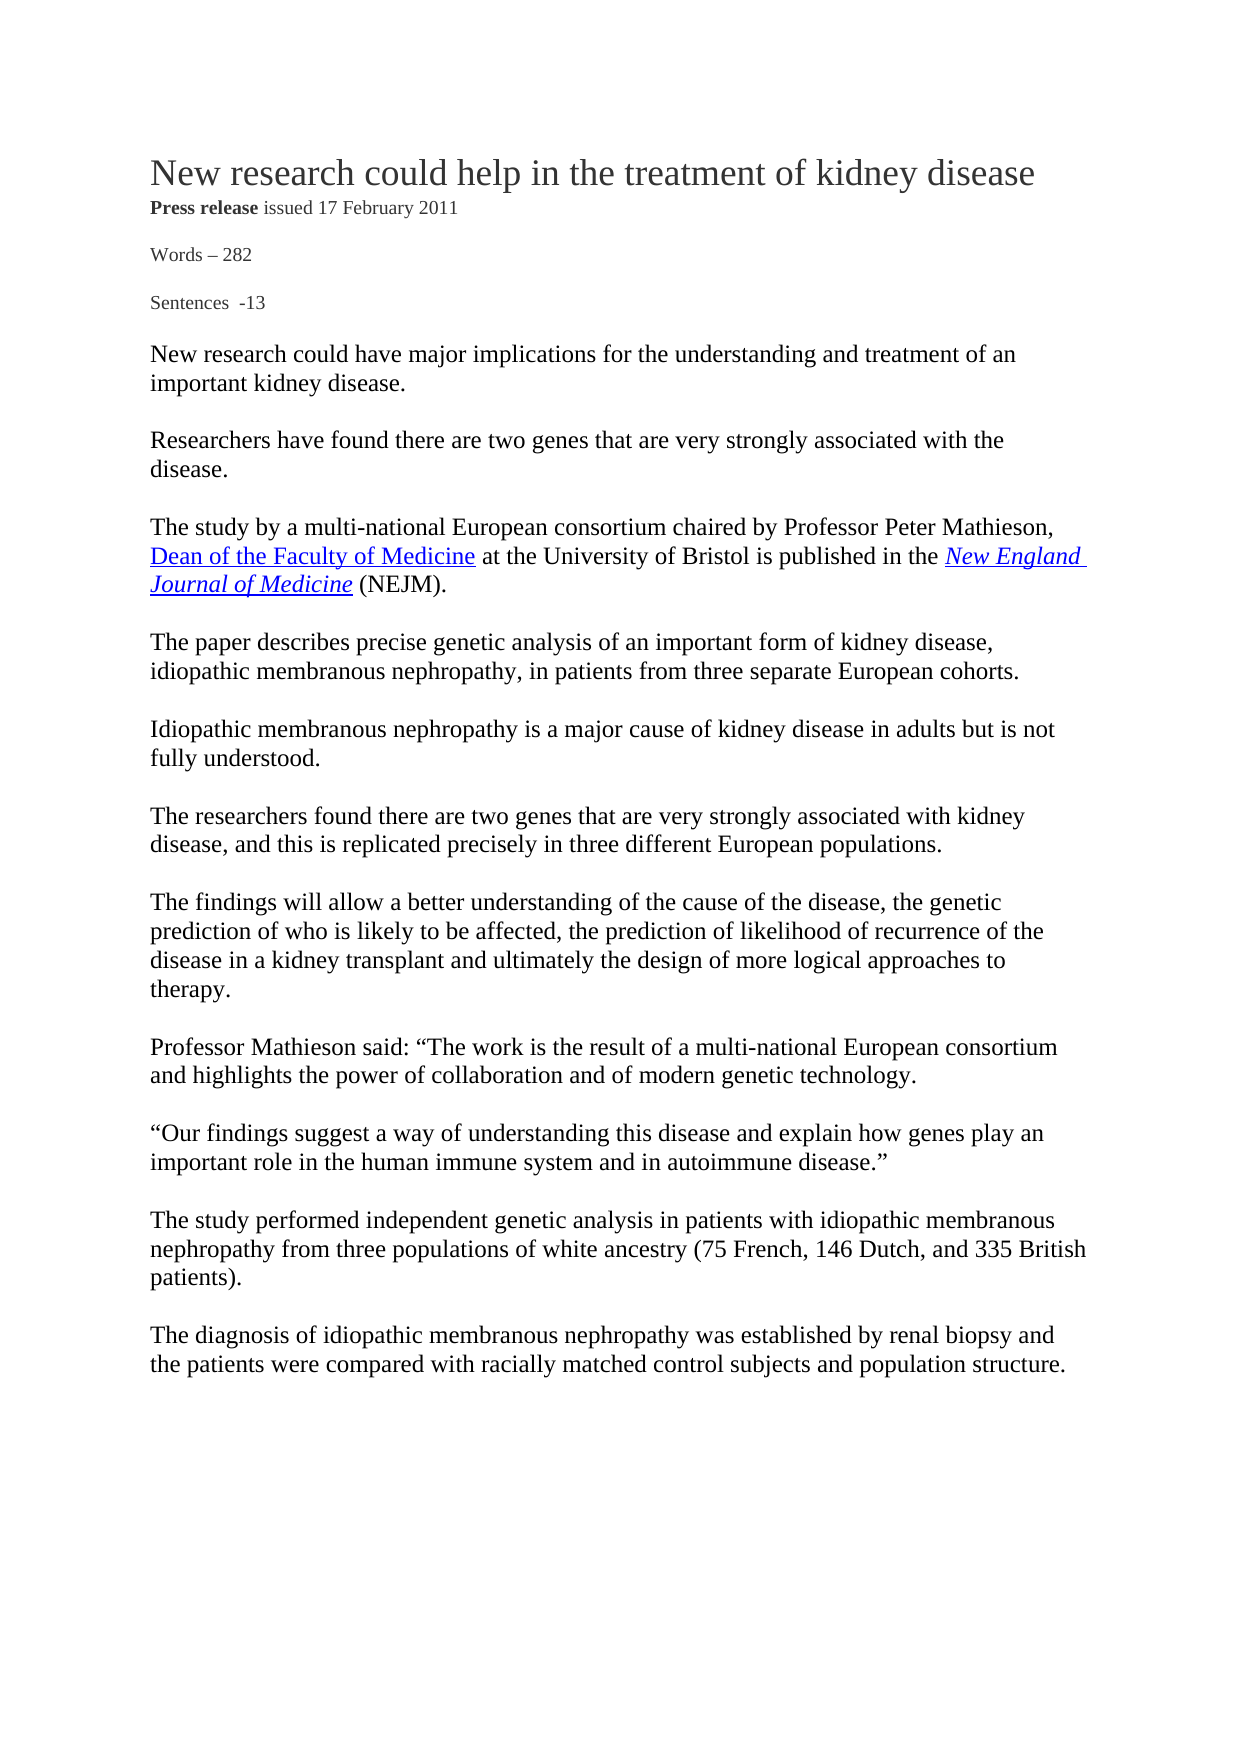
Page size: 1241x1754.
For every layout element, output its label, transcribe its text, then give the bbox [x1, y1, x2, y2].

text Words – 282 [150, 243, 1090, 266]
text The study performed independent genetic analysis in patients with idiopathic membranous nephropathy from three populations of white ancestry (75 French, 146 Dutch, and 335 British patients). [150, 1205, 1090, 1291]
text The study by a multi-national European consortium chaired by Professor Peter Mathieson, Dean of the Faculty of Medicine at the University of Bristol is published in the New England Journal of Medicine (NEJM). [150, 512, 1090, 598]
text Researchers have found there are two genes that are very strongly associated with the disease. [150, 425, 1090, 483]
text Sentences -13 [150, 291, 1090, 314]
text Professor Mathieson said: “The work is the result of a multi-national European consortium and highlights the power of collaboration and of modern genetic technology. [150, 1032, 1090, 1089]
text The diagnosis of idiopathic membranous nephropathy was established by renal biopsy and the patients were compared with racially matched control subjects and population structure. [150, 1320, 1090, 1378]
text The findings will allow a better understanding of the cause of the disease, the genetic prediction of who is likely to be affected, the prediction of likelihood of recurrence of the disease in a kidney transplant and ultimately the design of more logical approaches to therapy. [150, 887, 1090, 1002]
text The paper describes precise genetic analysis of an important form of kidney disease, idiopathic membranous nephropathy, in patients from three separate European cohorts. [150, 627, 1090, 685]
text New research could help in the treatment of kidney disease [150, 150, 1090, 193]
text Idiopathic membranous nephropathy is a major cause of kidney disease in adults but is not fully understood. [150, 714, 1090, 772]
text Press release issued 17 February 2011 [150, 196, 1090, 218]
text The researchers found there are two genes that are very strongly associated with kidney disease, and this is replicated precisely in three different European populations. [150, 801, 1090, 858]
text New research could have major implications for the understanding and treatment of an important kidney disease. [150, 339, 1090, 397]
text “Our findings suggest a way of understanding this disease and explain how genes play an important role in the human immune system and in autoimmune disease.” [150, 1118, 1090, 1176]
